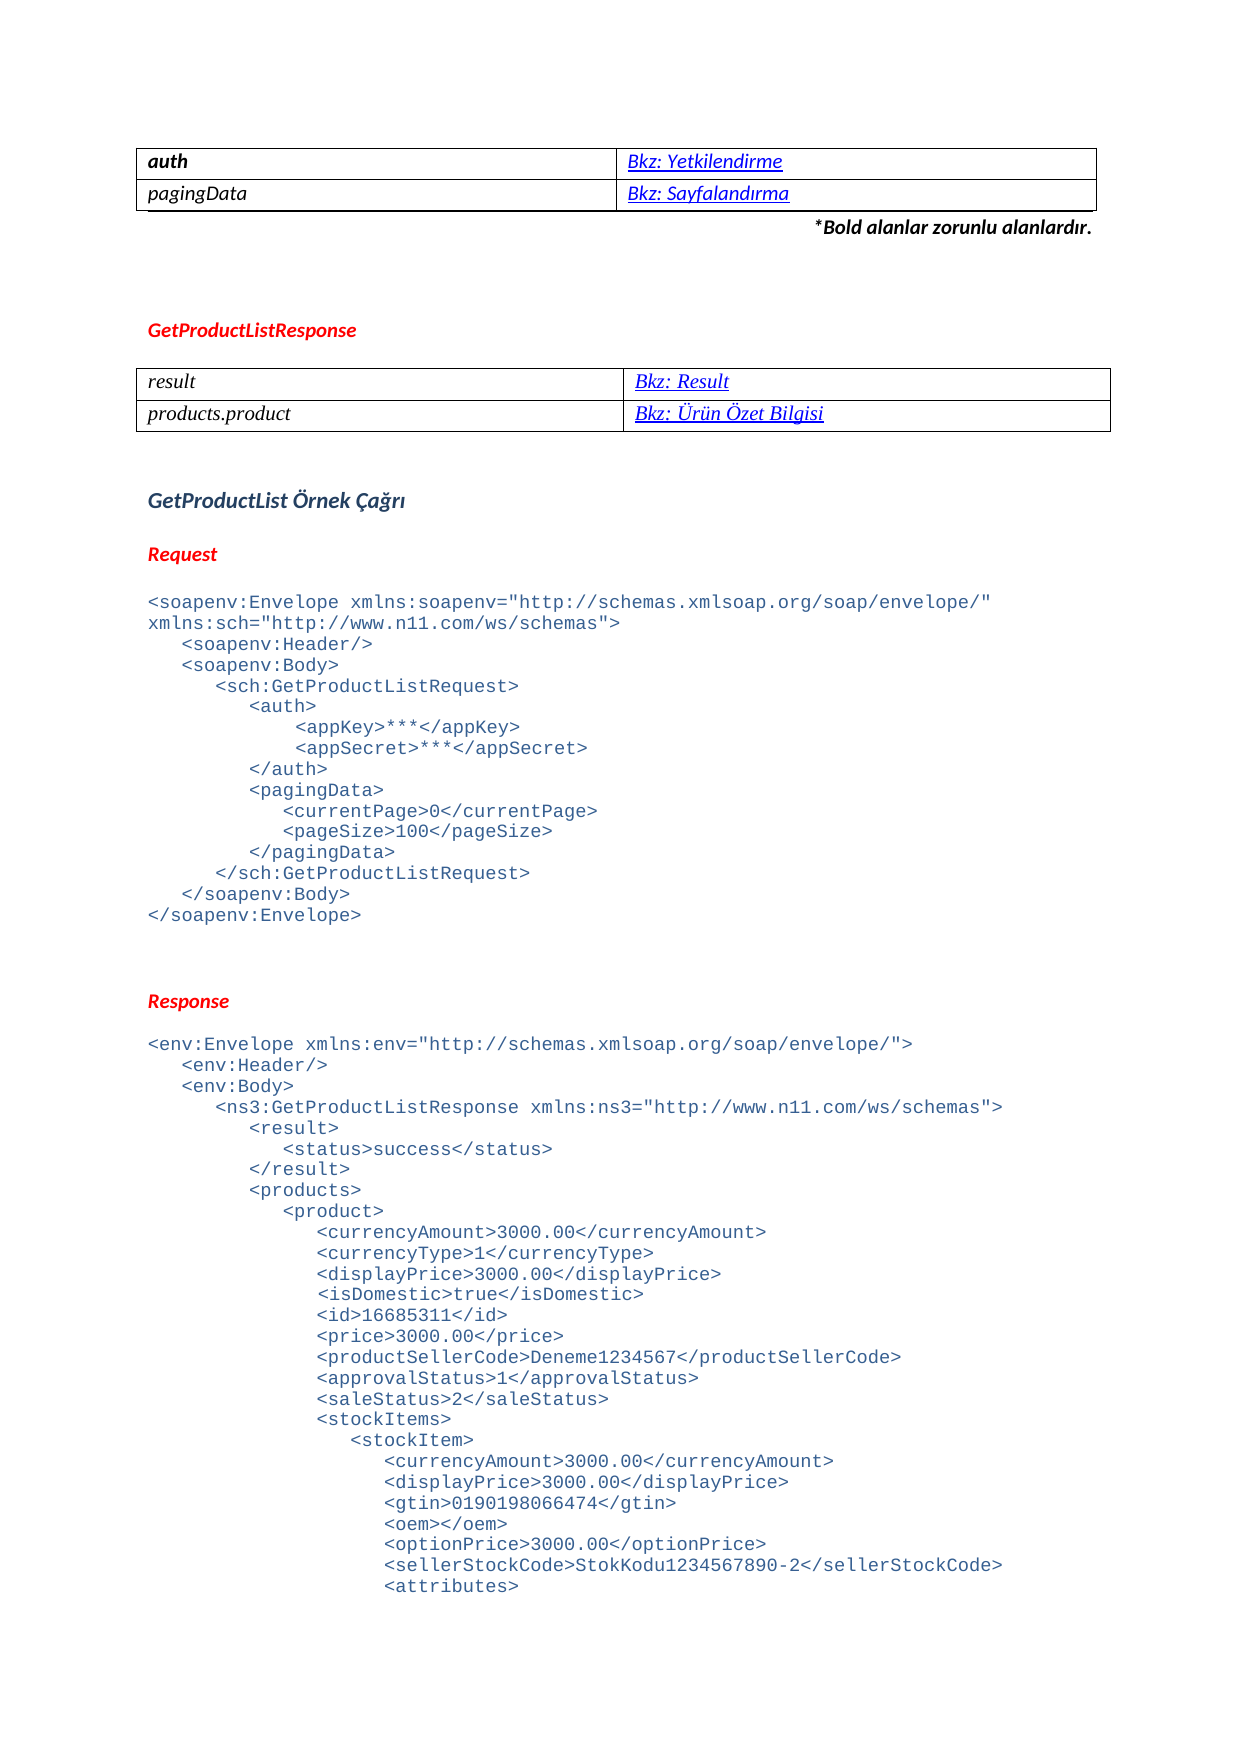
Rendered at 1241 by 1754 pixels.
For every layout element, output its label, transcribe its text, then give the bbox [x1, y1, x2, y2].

text <gtin>0190198066474</gtin> [148, 1492, 1093, 1513]
text <currencyAmount>3000.00</currencyAmount> [148, 1222, 1093, 1242]
text <optionPrice>3000.00</optionPrice> [148, 1534, 1093, 1555]
text <stockItems> [148, 1409, 1093, 1430]
text <isDomestic>true</isDomestic> [221, 1284, 1093, 1305]
text <saleStatus>2</saleStatus> [148, 1388, 1093, 1409]
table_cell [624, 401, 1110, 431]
text <ns3:GetProductListResponse xmlns:ns3="http://www.n11.com/ws/schemas"> [148, 1097, 1093, 1117]
text GetProductList Örnek Çağrı [148, 486, 1093, 514]
text <pageSize>100</pageSize> [148, 821, 1093, 842]
text </soapenv:Body> [148, 884, 1093, 904]
text <oem></oem> [148, 1513, 1093, 1534]
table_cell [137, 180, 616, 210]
text Request [148, 541, 1093, 566]
text GetProductListResponse [148, 317, 1093, 342]
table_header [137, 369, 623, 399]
text <displayPrice>3000.00</displayPrice> [148, 1472, 1093, 1492]
text <appSecret>***</appSecret> [148, 738, 1093, 759]
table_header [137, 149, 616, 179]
text <stockItem> [148, 1430, 1093, 1451]
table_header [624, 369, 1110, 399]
text </auth> [148, 759, 1093, 779]
text </sch:GetProductListRequest> [148, 863, 1093, 884]
text <price>3000.00</price> [148, 1326, 1093, 1347]
text <auth> [148, 696, 1093, 717]
text <id>16685311</id> [148, 1305, 1093, 1326]
text <env:Body> [148, 1076, 1093, 1097]
text <attributes> [148, 1576, 1093, 1597]
text <productSellerCode>Deneme1234567</productSellerCode> [148, 1347, 1093, 1367]
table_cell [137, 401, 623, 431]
text <currentPage>0</currentPage> [148, 800, 1093, 821]
text <result> [148, 1117, 1093, 1138]
text <env:Envelope xmlns:env="http://schemas.xmlsoap.org/soap/envelope/"> [148, 1034, 1093, 1055]
text Response [148, 988, 1093, 1013]
text <soapenv:Header/> [148, 634, 1093, 654]
text <env:Header/> [148, 1055, 1093, 1076]
text <displayPrice>3000.00</displayPrice> [148, 1263, 1093, 1284]
text <currencyAmount>3000.00</currencyAmount> [148, 1451, 1093, 1472]
text </result> [148, 1159, 1093, 1180]
text <approvalStatus>1</approvalStatus> [148, 1367, 1093, 1388]
text <status>success</status> [148, 1138, 1093, 1159]
text <sch:GetProductListRequest> [148, 675, 1093, 696]
text <soapenv:Envelope xmlns:soapenv="http://schemas.xmlsoap.org/soap/envelope/" xmlns:sch="http://www.n11.com/ws/schemas"> [148, 592, 1093, 634]
text <products> [148, 1180, 1093, 1201]
text </soapenv:Envelope> [148, 904, 1093, 925]
text <currencyType>1</currencyType> [148, 1242, 1093, 1263]
text </pagingData> [148, 842, 1093, 863]
text <product> [148, 1201, 1093, 1222]
text <sellerStockCode>StokKodu1234567890-2</sellerStockCode> [148, 1555, 1093, 1576]
text <appKey>***</appKey> [148, 717, 1093, 738]
text *Bold alanlar zorunlu alanlardır. [148, 212, 1093, 240]
text <soapenv:Body> [148, 654, 1093, 675]
text <pagingData> [148, 779, 1093, 800]
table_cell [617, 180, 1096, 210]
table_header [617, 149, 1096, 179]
